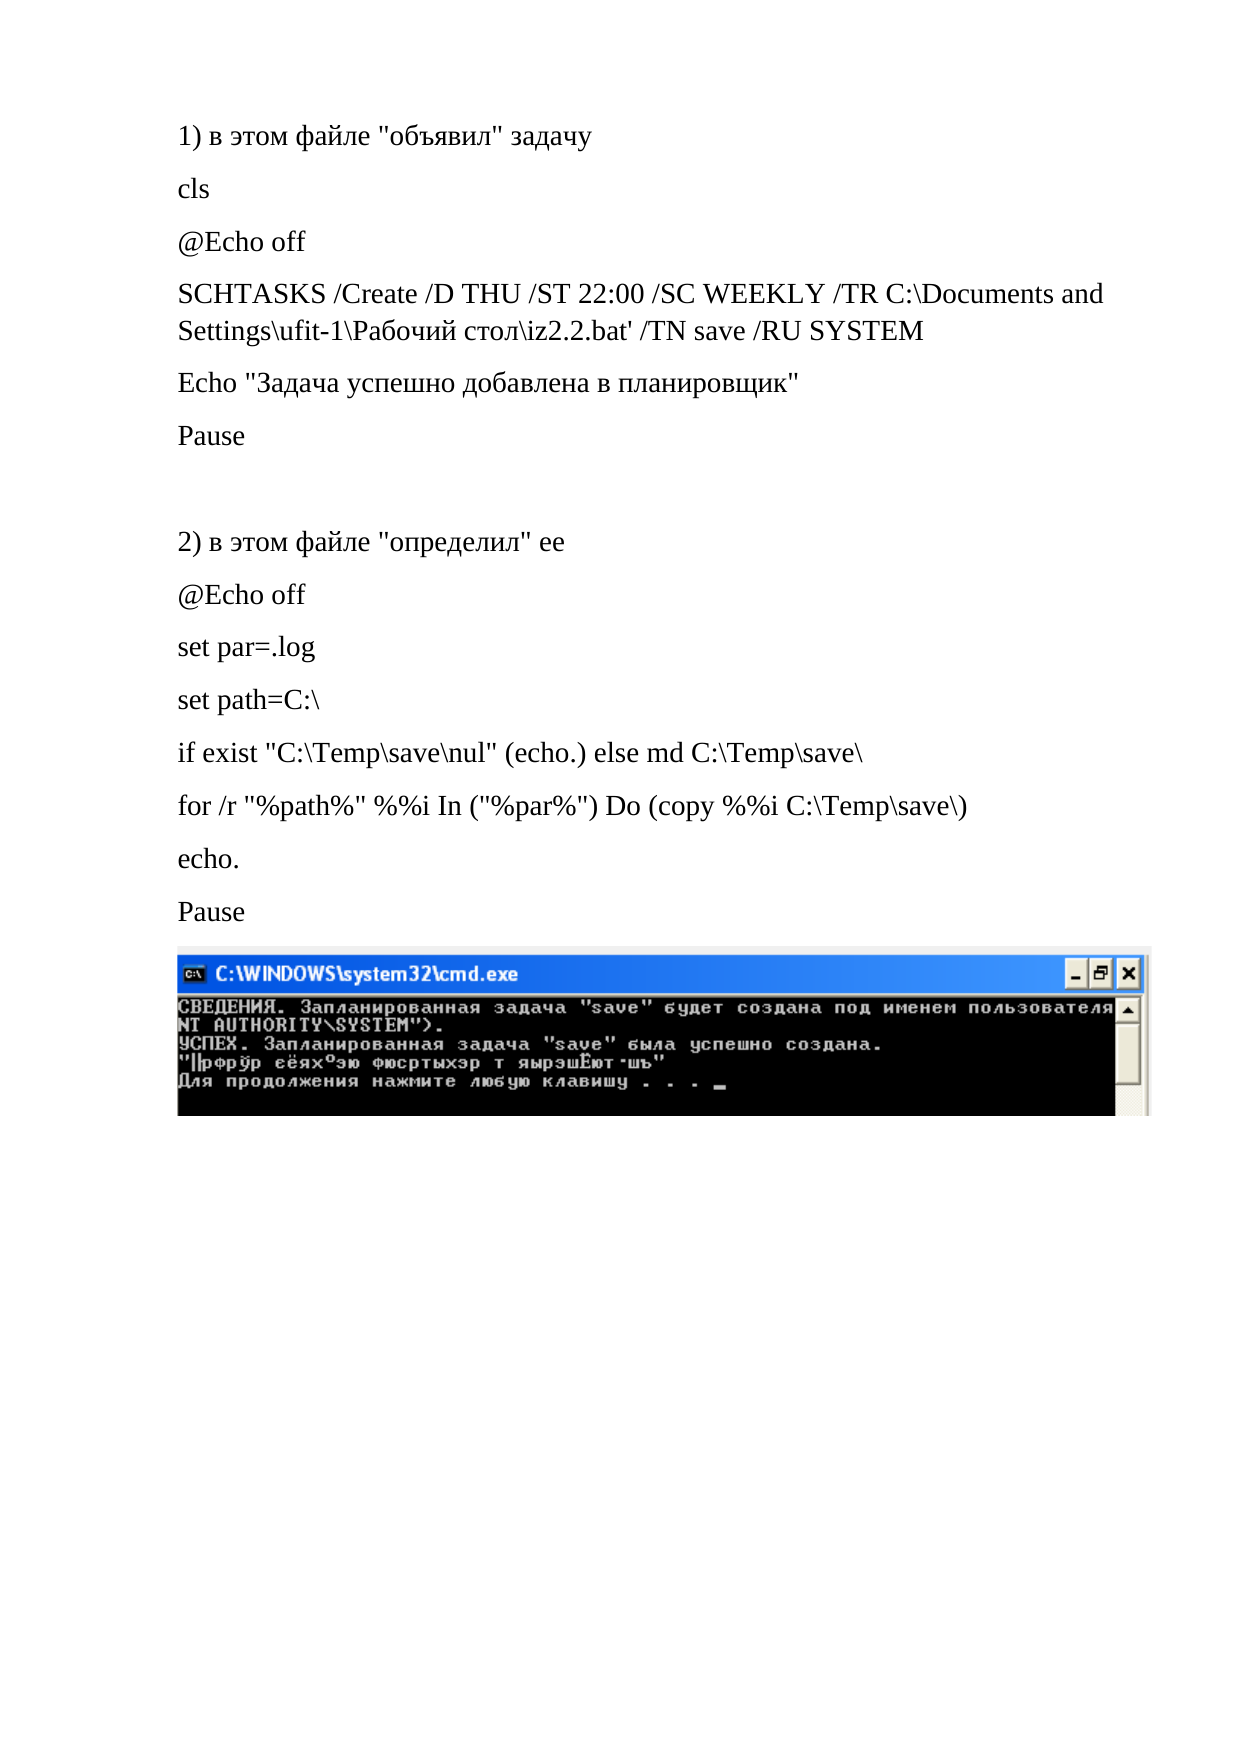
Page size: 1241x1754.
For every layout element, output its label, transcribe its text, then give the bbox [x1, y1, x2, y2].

text set path=C:\ [177, 682, 1152, 716]
text if exist "C:\Temp\save\nul" (echo.) else md C:\Temp\save\ [177, 735, 1152, 769]
text @Echo off [177, 577, 1152, 610]
text SCHTASKS /Create /D THU /ST 22:00 /SC WEEKLY /TR C:\Documents and Settings\ufit-1\Рабочий стол\iz2.2.bat' /TN save /RU SYSTEM [177, 277, 1152, 346]
text set par=.log [177, 629, 1152, 663]
text cls [177, 171, 1152, 204]
text echo. [177, 841, 1152, 874]
text Echo "Задача успешно добавлена в планировщик" [177, 366, 1152, 399]
picture [177, 946, 1152, 1116]
text 1) в этом файле "объявил" задачу [177, 118, 1152, 152]
text Pause [177, 894, 1152, 927]
text @Echo off [177, 224, 1152, 257]
text 2) в этом файле "определил" ее [177, 524, 1152, 557]
text Pause [177, 418, 1152, 452]
text for /r "%path%" %%i In ("%par%") Do (copy %%i C:\Temp\save\) [177, 788, 1152, 822]
